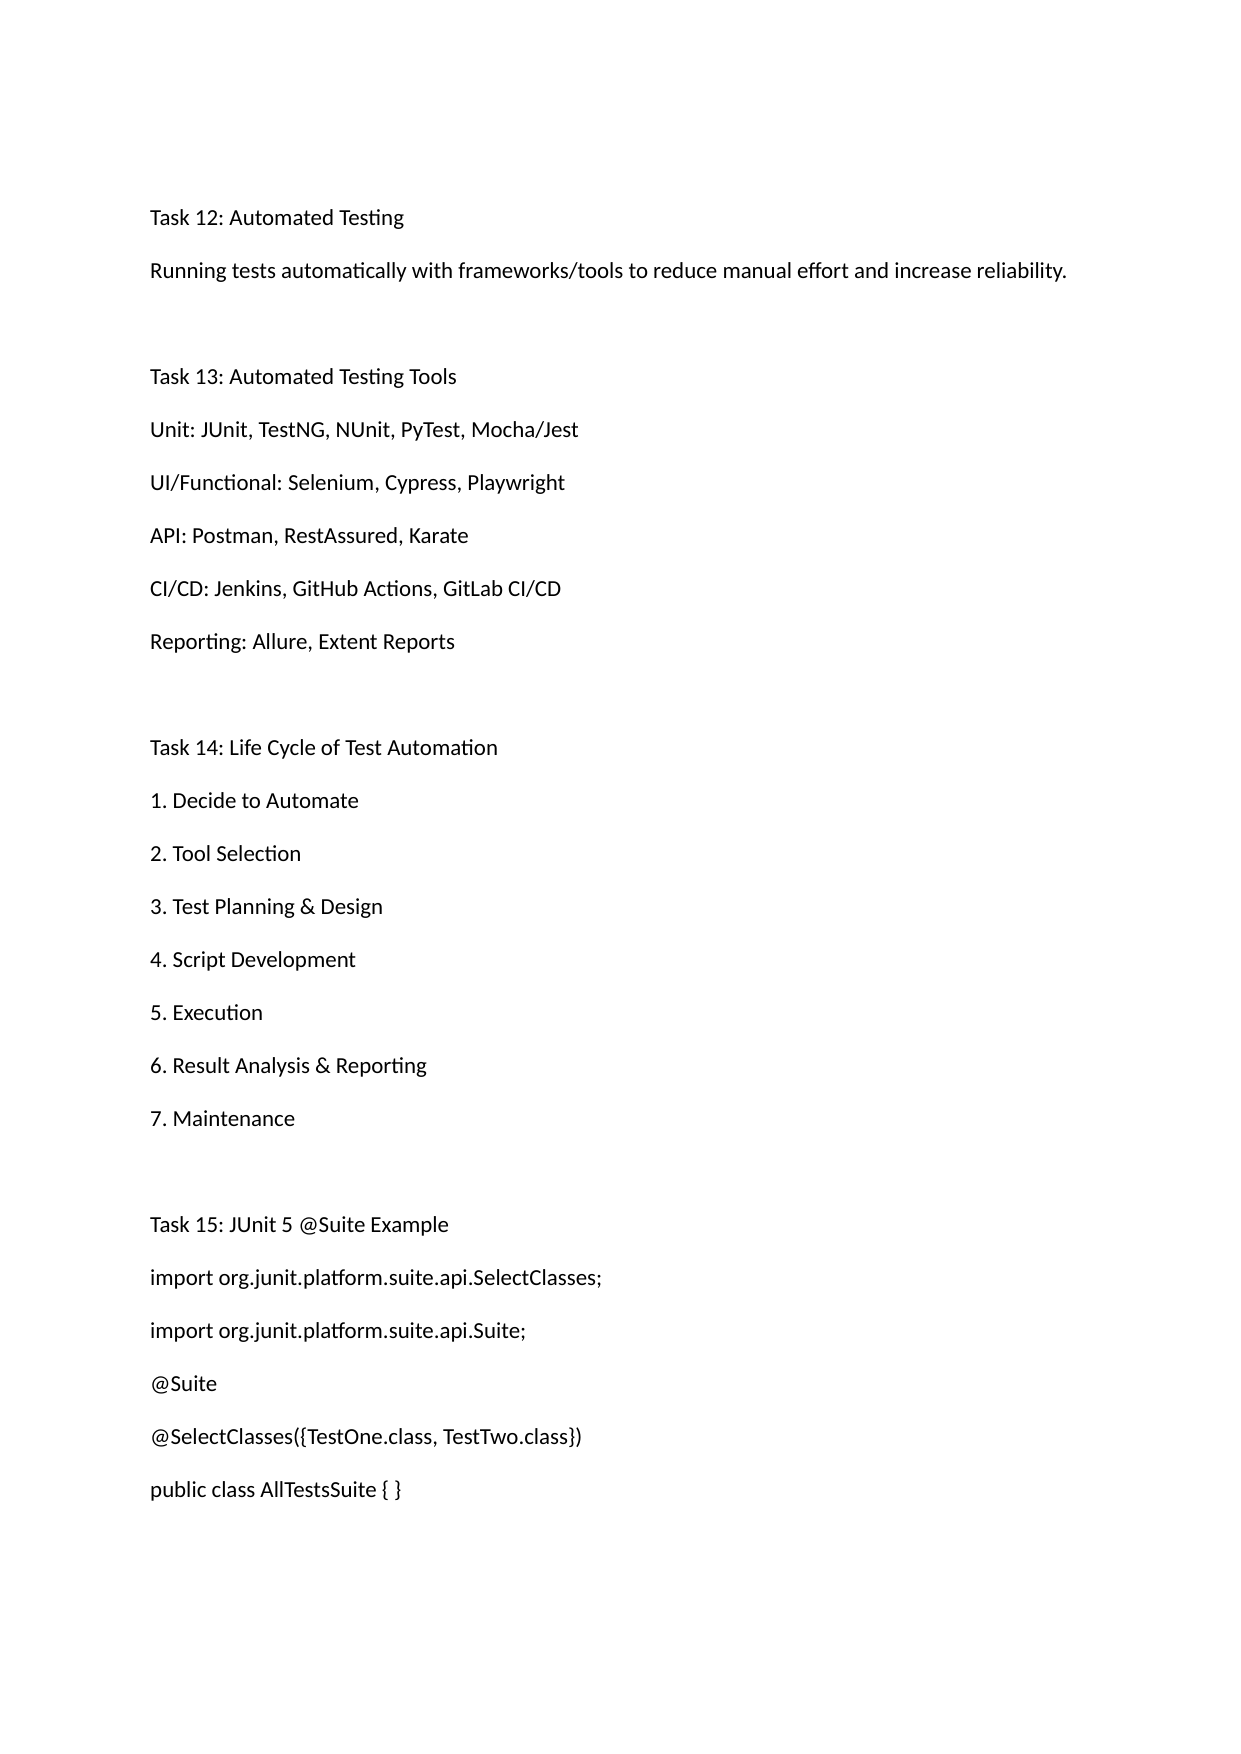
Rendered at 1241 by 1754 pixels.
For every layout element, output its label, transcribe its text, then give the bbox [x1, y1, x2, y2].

text Task 15: JUnit 5 @Suite Example [150, 1210, 1090, 1238]
text Task 14: Life Cycle of Test Automation [150, 733, 1090, 761]
text 1. Decide to Automate [150, 786, 1090, 814]
text @Suite [150, 1369, 1090, 1397]
text import org.junit.platform.suite.api.SelectClasses; [150, 1263, 1090, 1291]
text 4. Script Development [150, 945, 1090, 973]
text API: Postman, RestAssured, Karate [150, 521, 1090, 549]
text 5. Execution [150, 998, 1090, 1026]
text public class AllTestsSuite { } [150, 1476, 1090, 1503]
text @SelectClasses({TestOne.class, TestTwo.class}) [150, 1422, 1090, 1451]
text Reporting: Allure, Extent Reports [150, 627, 1090, 655]
text import org.junit.platform.suite.api.Suite; [150, 1316, 1090, 1344]
text Task 12: Automated Testing [150, 203, 1090, 231]
text Unit: JUnit, TestNG, NUnit, PyTest, Mocha/Jest [150, 415, 1090, 443]
text 2. Tool Selection [150, 839, 1090, 867]
text 6. Result Analysis & Reporting [150, 1051, 1090, 1079]
text Running tests automatically with frameworks/tools to reduce manual effort and increase reliability. [150, 256, 1090, 284]
text 3. Test Planning & Design [150, 892, 1090, 920]
text 7. Maintenance [150, 1104, 1090, 1132]
text UI/Functional: Selenium, Cypress, Playwright [150, 468, 1090, 496]
text Task 13: Automated Testing Tools [150, 362, 1090, 390]
text CI/CD: Jenkins, GitHub Actions, GitLab CI/CD [150, 574, 1090, 602]
